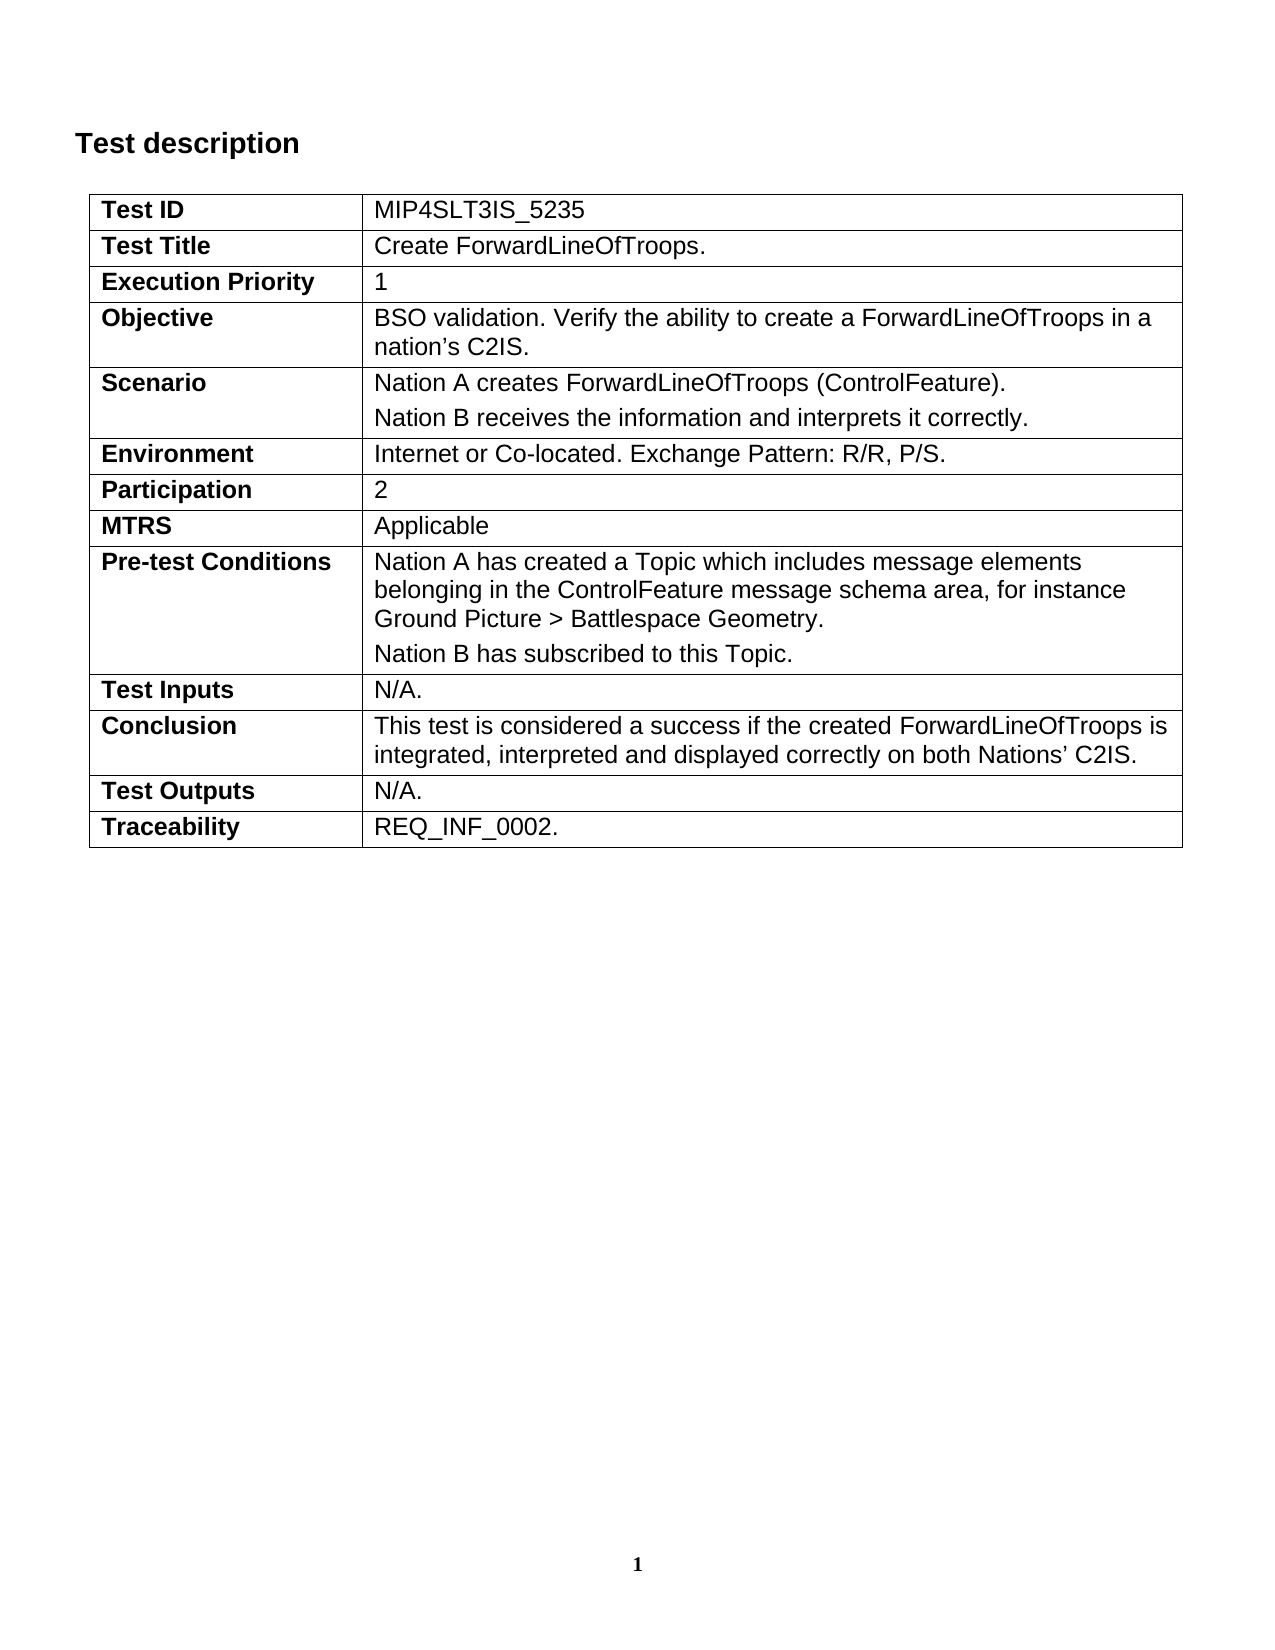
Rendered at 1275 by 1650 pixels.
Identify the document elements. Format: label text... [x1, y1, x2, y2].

table_header Test ID [90, 195, 362, 230]
table_cell Scenario [90, 368, 362, 438]
table_cell Nation A has created a Topic which includes message elements belonging in the ControlFeature message schema area, for instance Ground Picture > Battlespace Geometry. Nation B has subscribed to this Topic. [363, 547, 1182, 674]
table_cell Applicable [363, 511, 1182, 546]
table_cell MTRS [90, 511, 362, 546]
table_cell Traceability [90, 812, 362, 847]
table_cell Participation [90, 475, 362, 510]
table_cell N/A. [363, 675, 1182, 710]
table_cell Conclusion [90, 711, 362, 775]
table_cell Test Outputs [90, 776, 362, 811]
table_cell 2 [363, 475, 1182, 510]
table_cell Test Title [90, 231, 362, 266]
table_header MIP4SLT3IS_5235 [363, 195, 1182, 230]
table_cell Test Inputs [90, 675, 362, 710]
table_cell N/A. [363, 776, 1182, 811]
table_cell Internet or Co-located. Exchange Pattern: R/R, P/S. [363, 439, 1182, 474]
table_cell 1 [363, 267, 1182, 302]
table_cell Create ForwardLineOfTroops. [363, 231, 1182, 266]
table_cell BSO validation. Verify the ability to create a ForwardLineOfTroops in a nation’s C2IS. [363, 303, 1182, 367]
table_cell Objective [90, 303, 362, 367]
table_cell Environment [90, 439, 362, 474]
table_cell REQ_INF_0002. [363, 812, 1182, 847]
table_cell Pre-test Conditions [90, 547, 362, 674]
title Test description [75, 127, 1200, 160]
table_cell Nation A creates ForwardLineOfTroops (ControlFeature). Nation B receives the information and interprets it correctly. [363, 368, 1182, 438]
table_cell Execution Priority [90, 267, 362, 302]
table_cell This test is considered a success if the created ForwardLineOfTroops is integrated, interpreted and displayed correctly on both Nations’ C2IS. [363, 711, 1182, 775]
